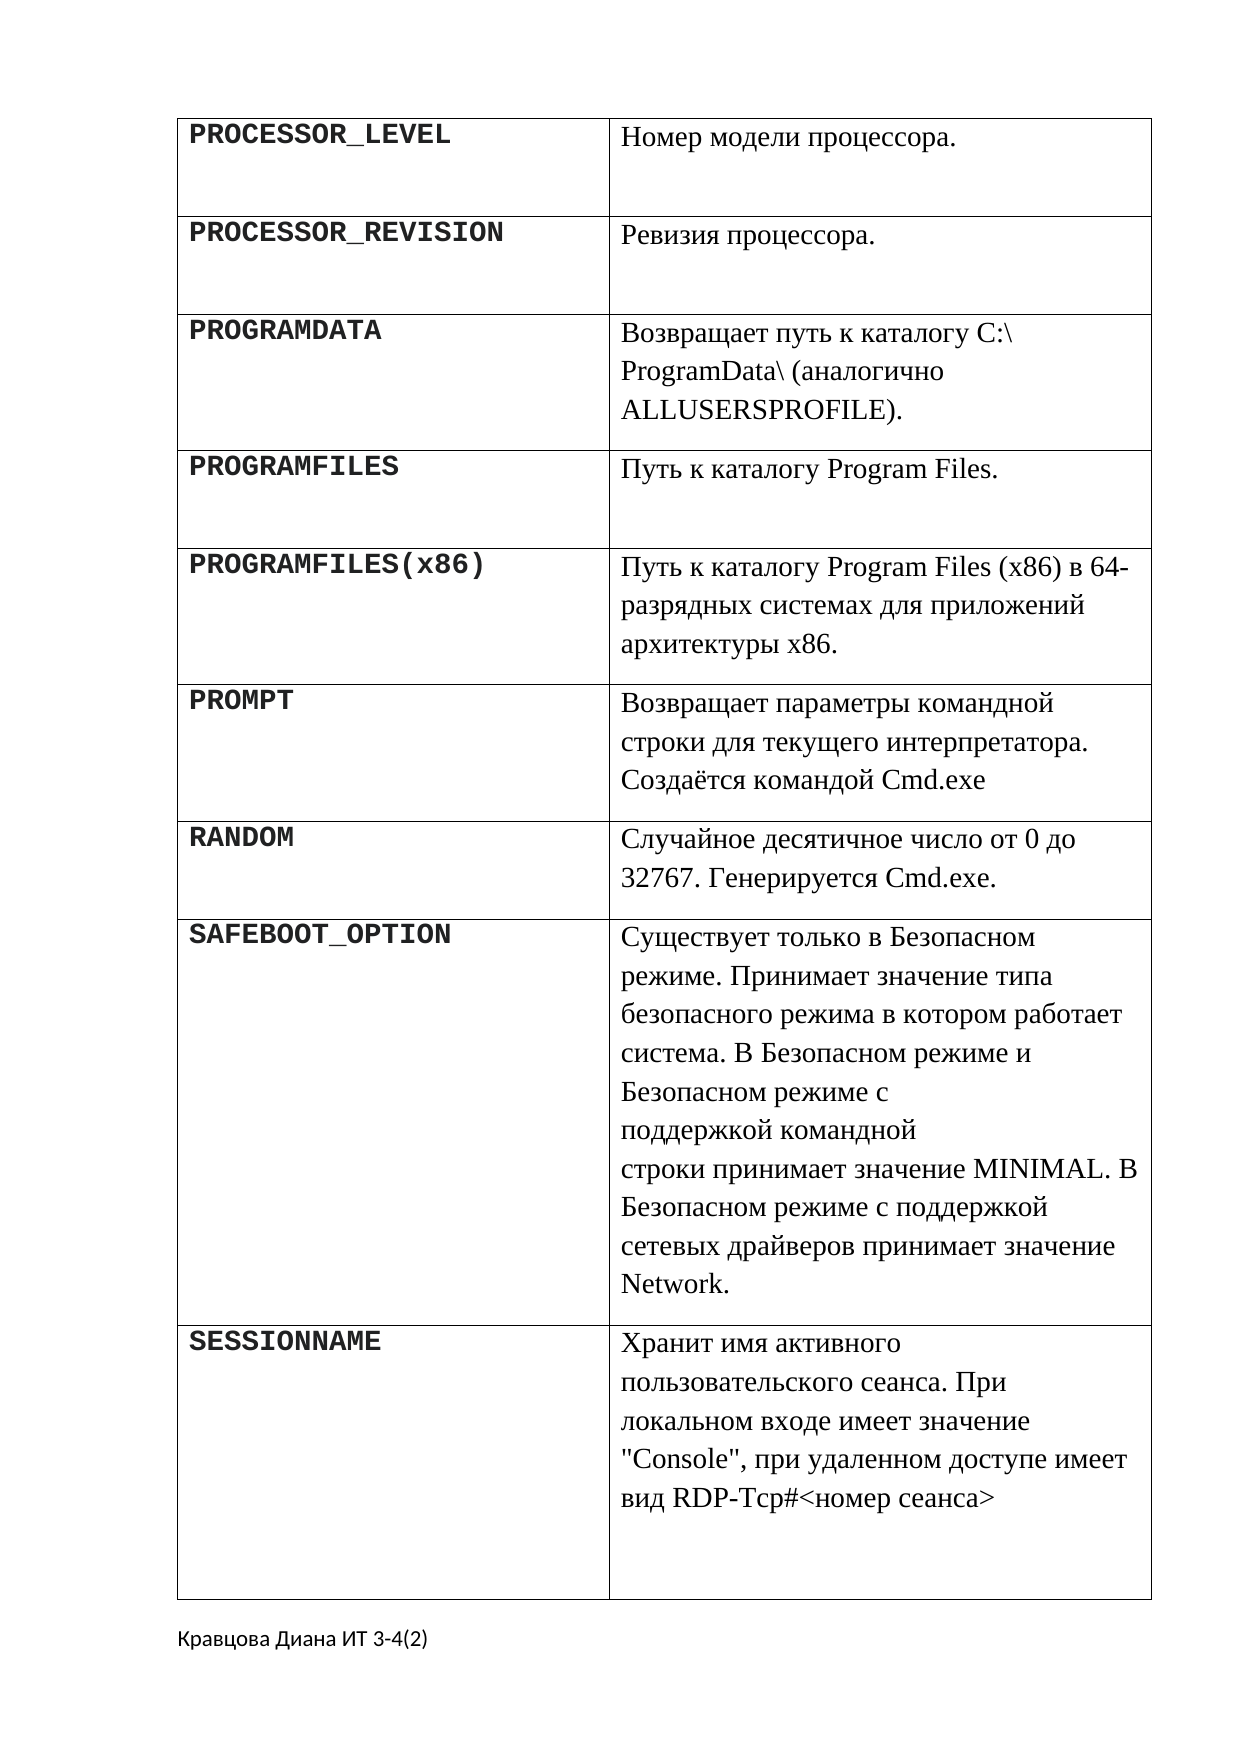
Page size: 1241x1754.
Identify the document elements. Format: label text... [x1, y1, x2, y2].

table_cell Возвращает параметры командной строки для текущего интерпретатора. Создаётся командой Cmd.exe [610, 685, 1151, 821]
table_cell Путь к каталогу Program Files (x86) в 64-разрядных системах для приложений архитектуры x86. [610, 549, 1151, 684]
table_cell SESSIONNAME [178, 1326, 609, 1598]
table_cell PROGRAMFILES(x86) [178, 549, 609, 684]
table_cell PROCESSOR_REVISION [178, 217, 609, 314]
table_cell PROGRAMDATA [178, 315, 609, 450]
table_cell RANDOM [178, 822, 609, 918]
table_cell Случайное десятичное число от 0 до 32767. Генерируется Cmd.exe. [610, 822, 1151, 918]
table_cell Ревизия процессора. [610, 217, 1151, 314]
table_cell Возвращает путь к каталогу C:\ProgramData\ (аналогично ALLUSERSPROFILE). [610, 315, 1151, 450]
table_cell Существует только в Безопасном режиме. Принимает значение типа безопасного режима в котором работает система. В Безопасном режиме и Безопасном режиме с поддержкой командной строки принимает значение MINIMAL. В Безопасном режиме с поддержкой сетевых драйверов принимает значение Network. [610, 920, 1151, 1324]
table_cell Путь к каталогу Program Files. [610, 451, 1151, 548]
table_cell Номер модели процессора. [610, 119, 1151, 216]
table_cell PROCESSOR_LEVEL [178, 119, 609, 216]
table_cell SAFEBOOT_OPTION [178, 920, 609, 1324]
table_cell PROGRAMFILES [178, 451, 609, 548]
table_cell Хранит имя активного пользовательского сеанса. При локальном входе имеет значение "Console", при удаленном доступе имеет вид RDP-Tcp#<номер сеанса> [610, 1326, 1151, 1598]
table_cell PROMPT [178, 685, 609, 821]
